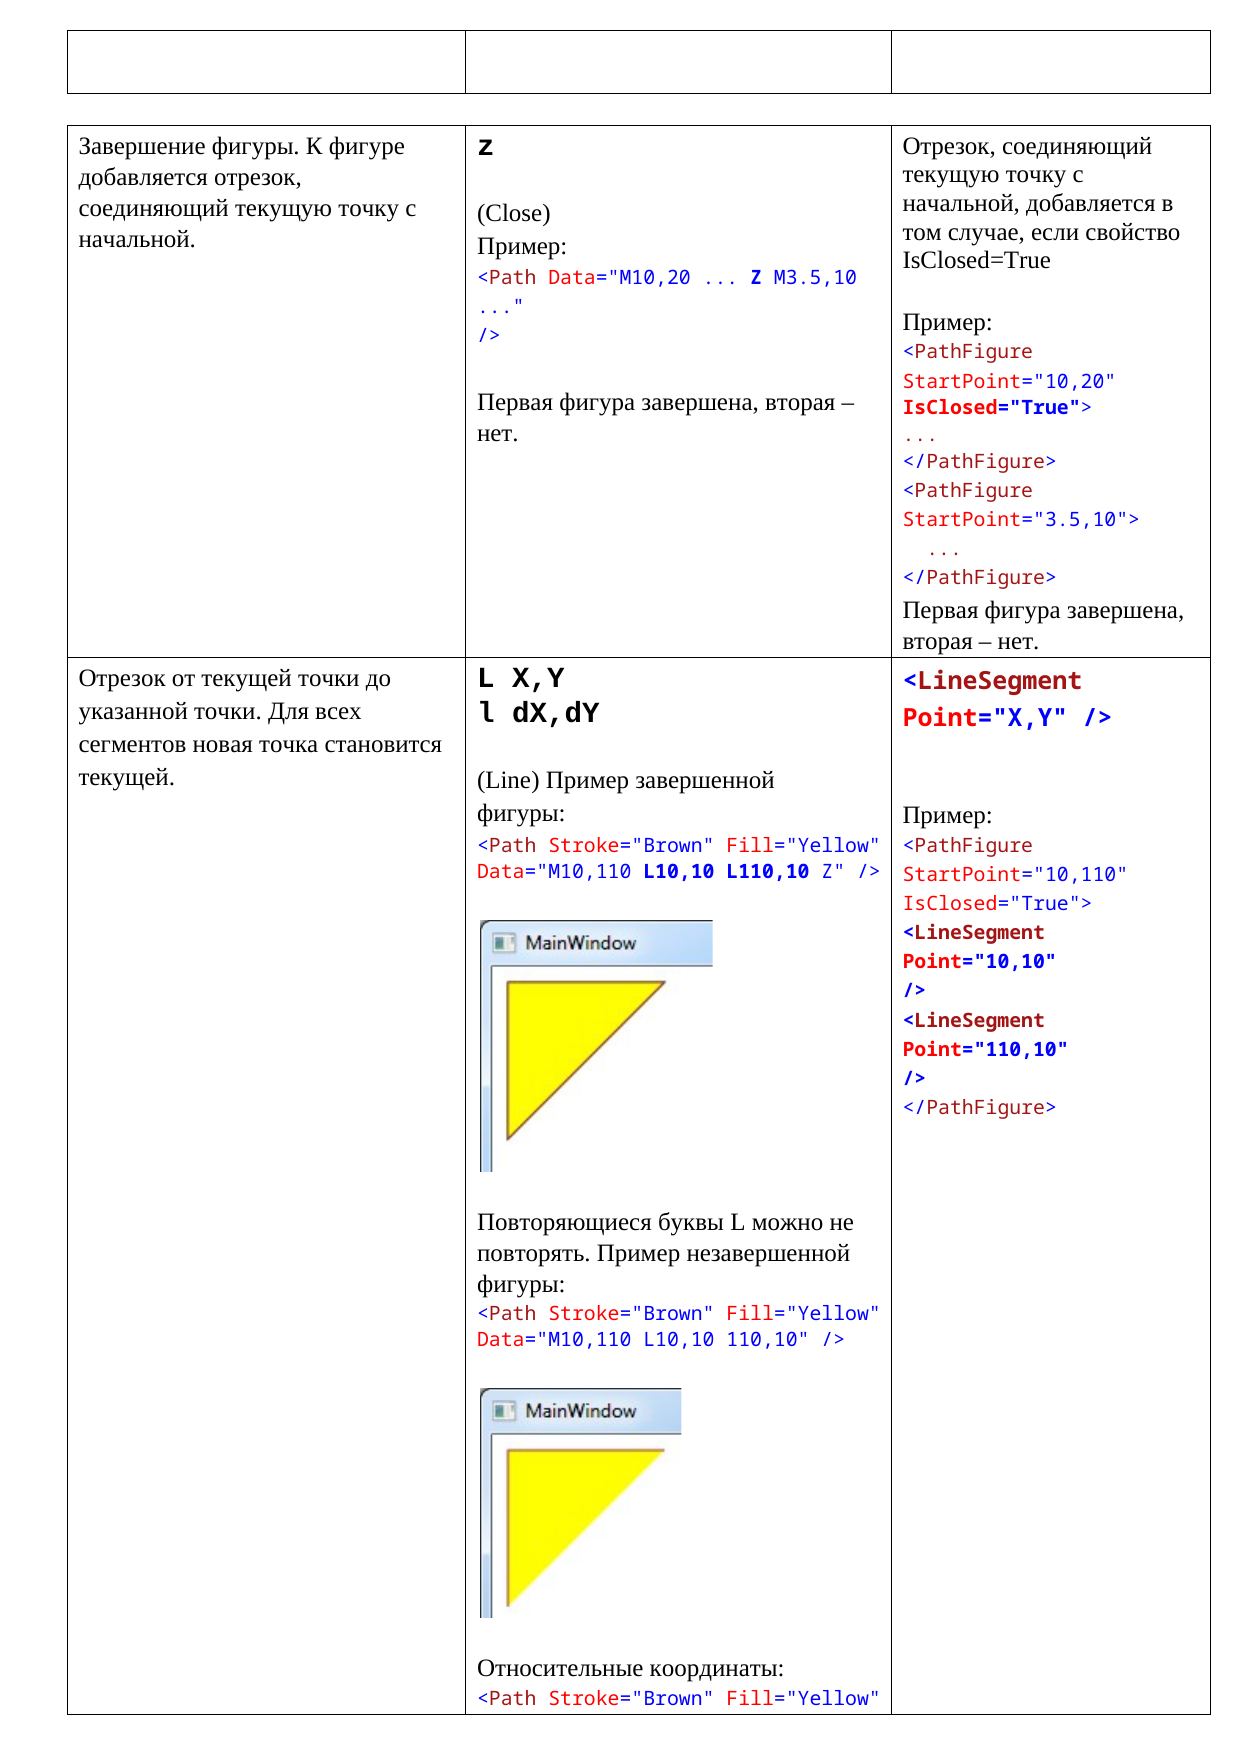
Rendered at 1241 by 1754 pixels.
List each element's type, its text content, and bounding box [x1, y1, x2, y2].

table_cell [892, 31, 1210, 93]
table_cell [68, 31, 465, 93]
picture [480, 920, 713, 1172]
table_header z (Close) Пример: <Path Data="M10,20 ... Z M3.5,10 ..." /> Первая фигура завершена, вторая – нет. [466, 126, 891, 657]
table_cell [466, 31, 891, 93]
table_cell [892, 658, 1210, 1714]
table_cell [466, 658, 891, 1714]
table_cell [68, 658, 465, 1714]
picture [480, 1388, 682, 1618]
table_header Завершение фигуры. К фигуре добавляется отрезок, соединяющий текущую точку с начальной. [68, 126, 465, 657]
table_header Отрезок, соединяющий текущую точку с начальной, добавляется в том случае, если свойство IsClosed=True Пример: <PathFigure StartPoint="10,20" IsClosed="True"> ... </PathFigure> <PathFigure StartPoint="3.5,10"> ... </PathFigure> Первая фигура завершена, вторая – нет. [892, 126, 1210, 657]
